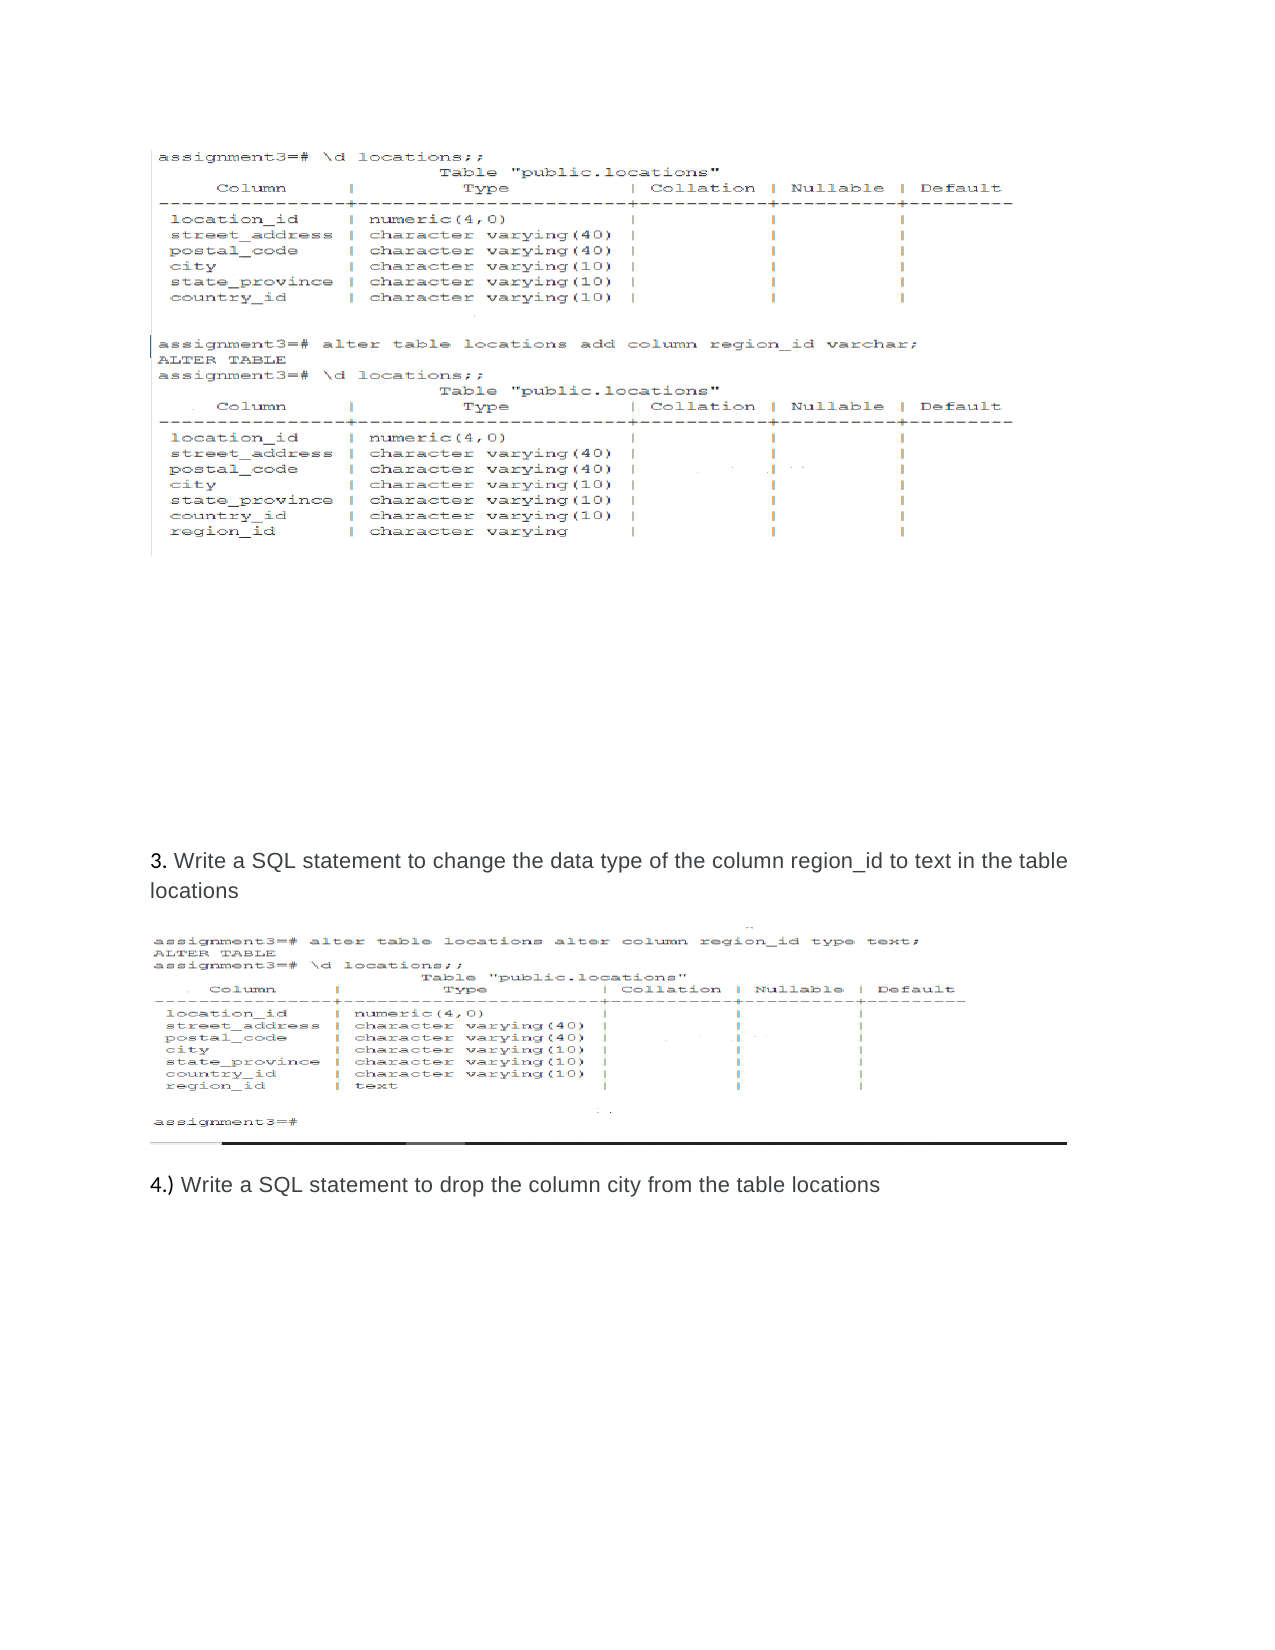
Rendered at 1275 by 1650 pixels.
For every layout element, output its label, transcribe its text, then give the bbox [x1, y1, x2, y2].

text 3. Write a SQL statement to change the data type of the column region_id to text in the table locations [150, 846, 1125, 903]
text 4.) Write a SQL statement to drop the column city from the table locations [150, 1170, 1125, 1198]
picture [150, 150, 1275, 556]
picture [150, 927, 1067, 1145]
